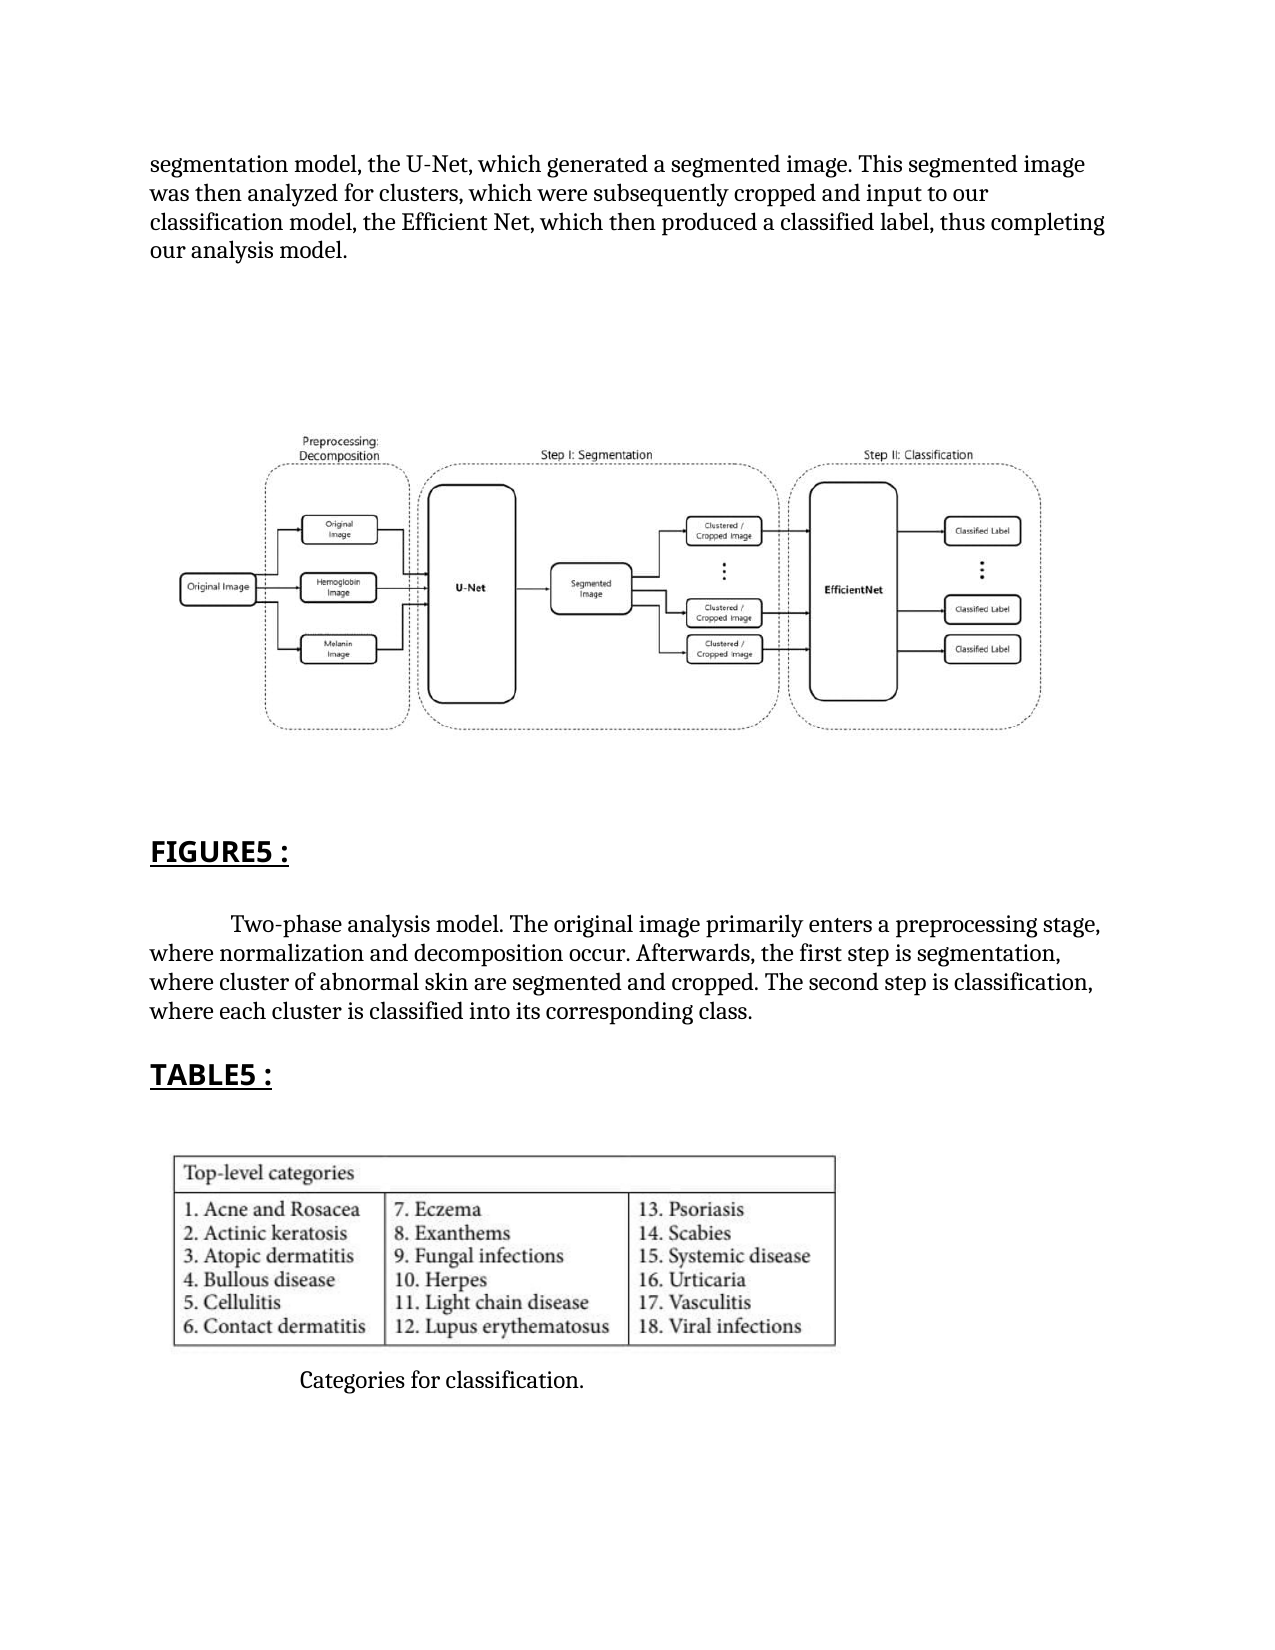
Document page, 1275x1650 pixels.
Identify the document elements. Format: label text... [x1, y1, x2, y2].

picture [150, 433, 1050, 745]
text TABLE5 : [150, 1054, 1125, 1094]
text FIGURE5 : [150, 831, 1125, 871]
text Two-phase analysis model. The original image primarily enters a preprocessing stage, where normalization and decomposition occur. Afterwards, the first step is segmentation, where cluster of abnormal skin are segmented and cropped. The second step is classification, where each cluster is classified into its corresponding class. [150, 910, 1125, 1025]
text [150, 150, 1125, 265]
text Categories for classification. [150, 1366, 1125, 1395]
picture [150, 1133, 851, 1367]
